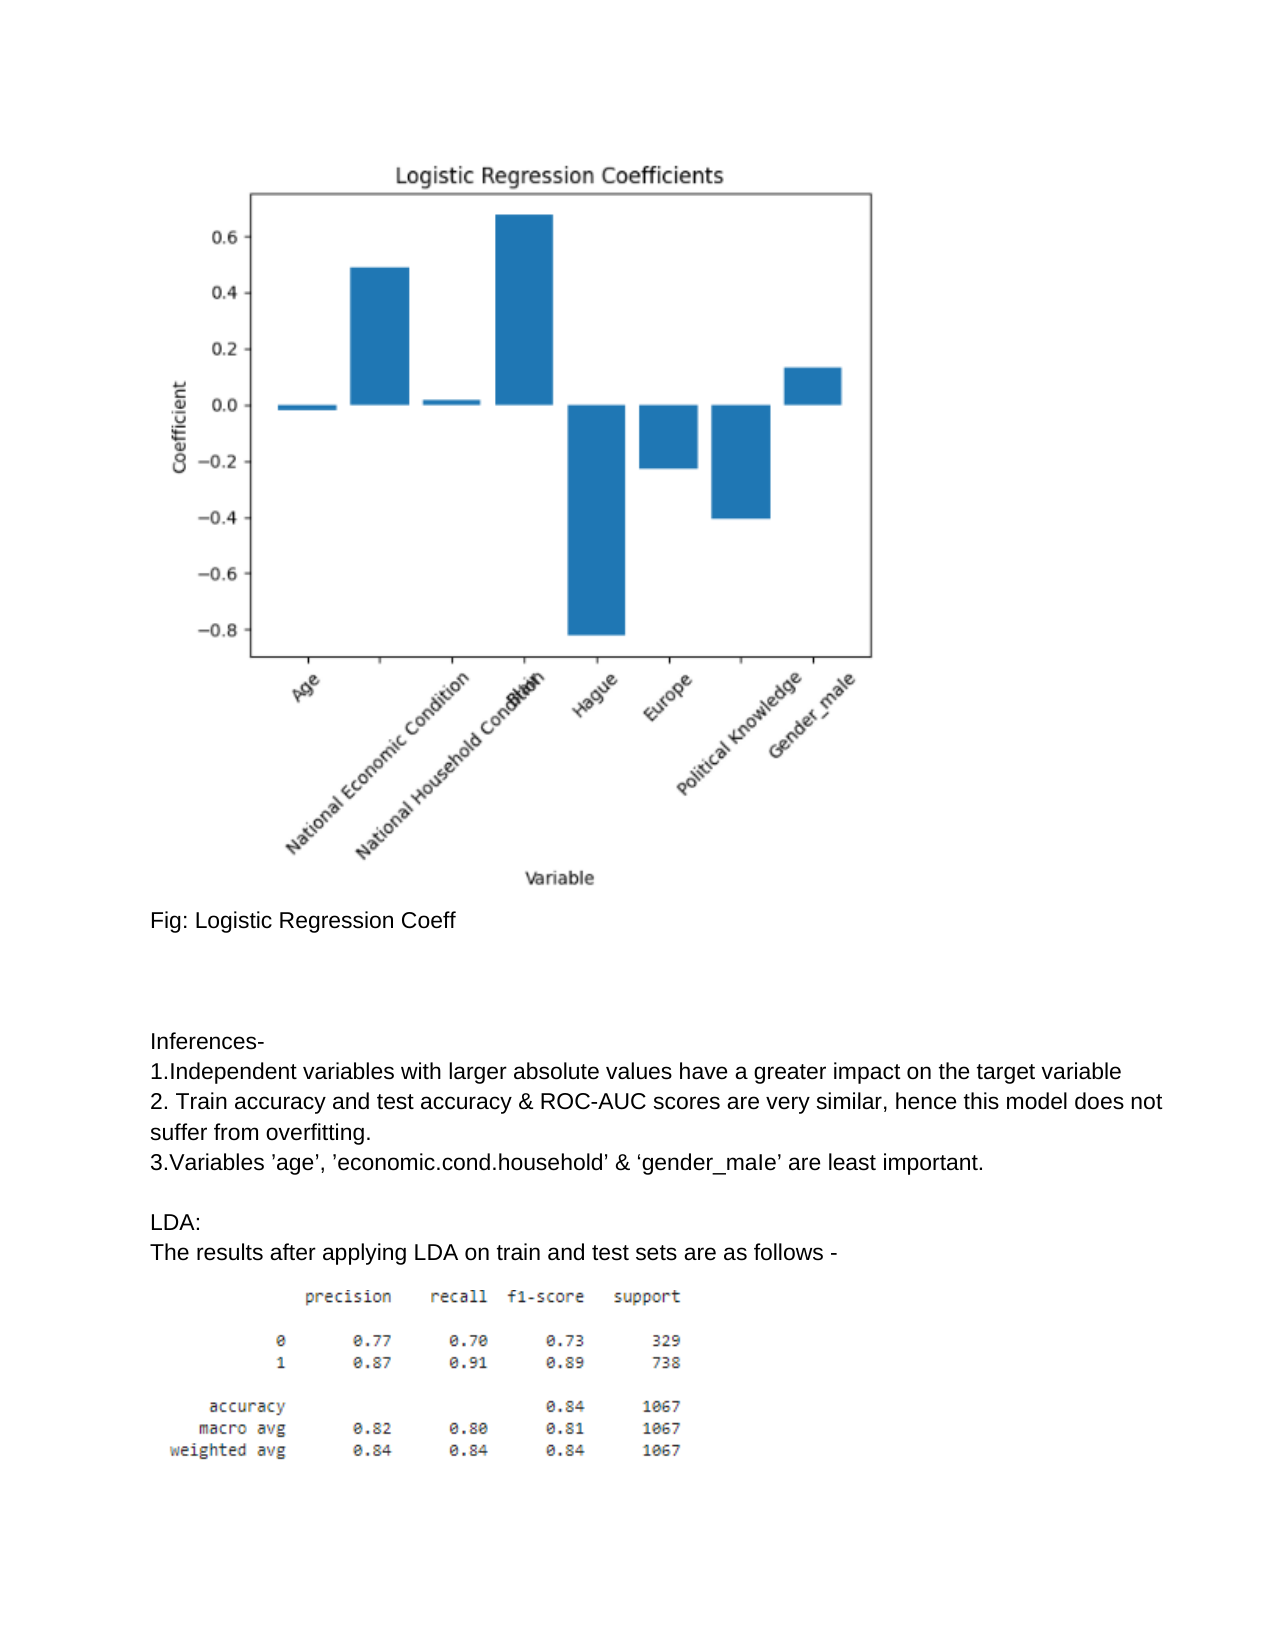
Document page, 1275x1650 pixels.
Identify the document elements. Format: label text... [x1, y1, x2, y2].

text 1.Independent variables with larger absolute values have a greater impact on the target variable [150, 1058, 1219, 1084]
text 3.Variables ’age’, ’economic.cond.household’ & ‘gender_maIe’ are least important. [150, 1149, 1219, 1175]
picture [150, 1290, 746, 1489]
text The results after applying LDA on train and test sets are as follows - [150, 1239, 1219, 1266]
text 2. Train accuracy and test accuracy & ROC-AUC scores are very similar, hence this model does not suffer from overfitting. [150, 1088, 1219, 1145]
text Inferences- [150, 1028, 1219, 1054]
picture [150, 150, 985, 904]
text LDA: [150, 1209, 1219, 1235]
text Fig: Logistic Regression Coeff [150, 907, 1219, 933]
